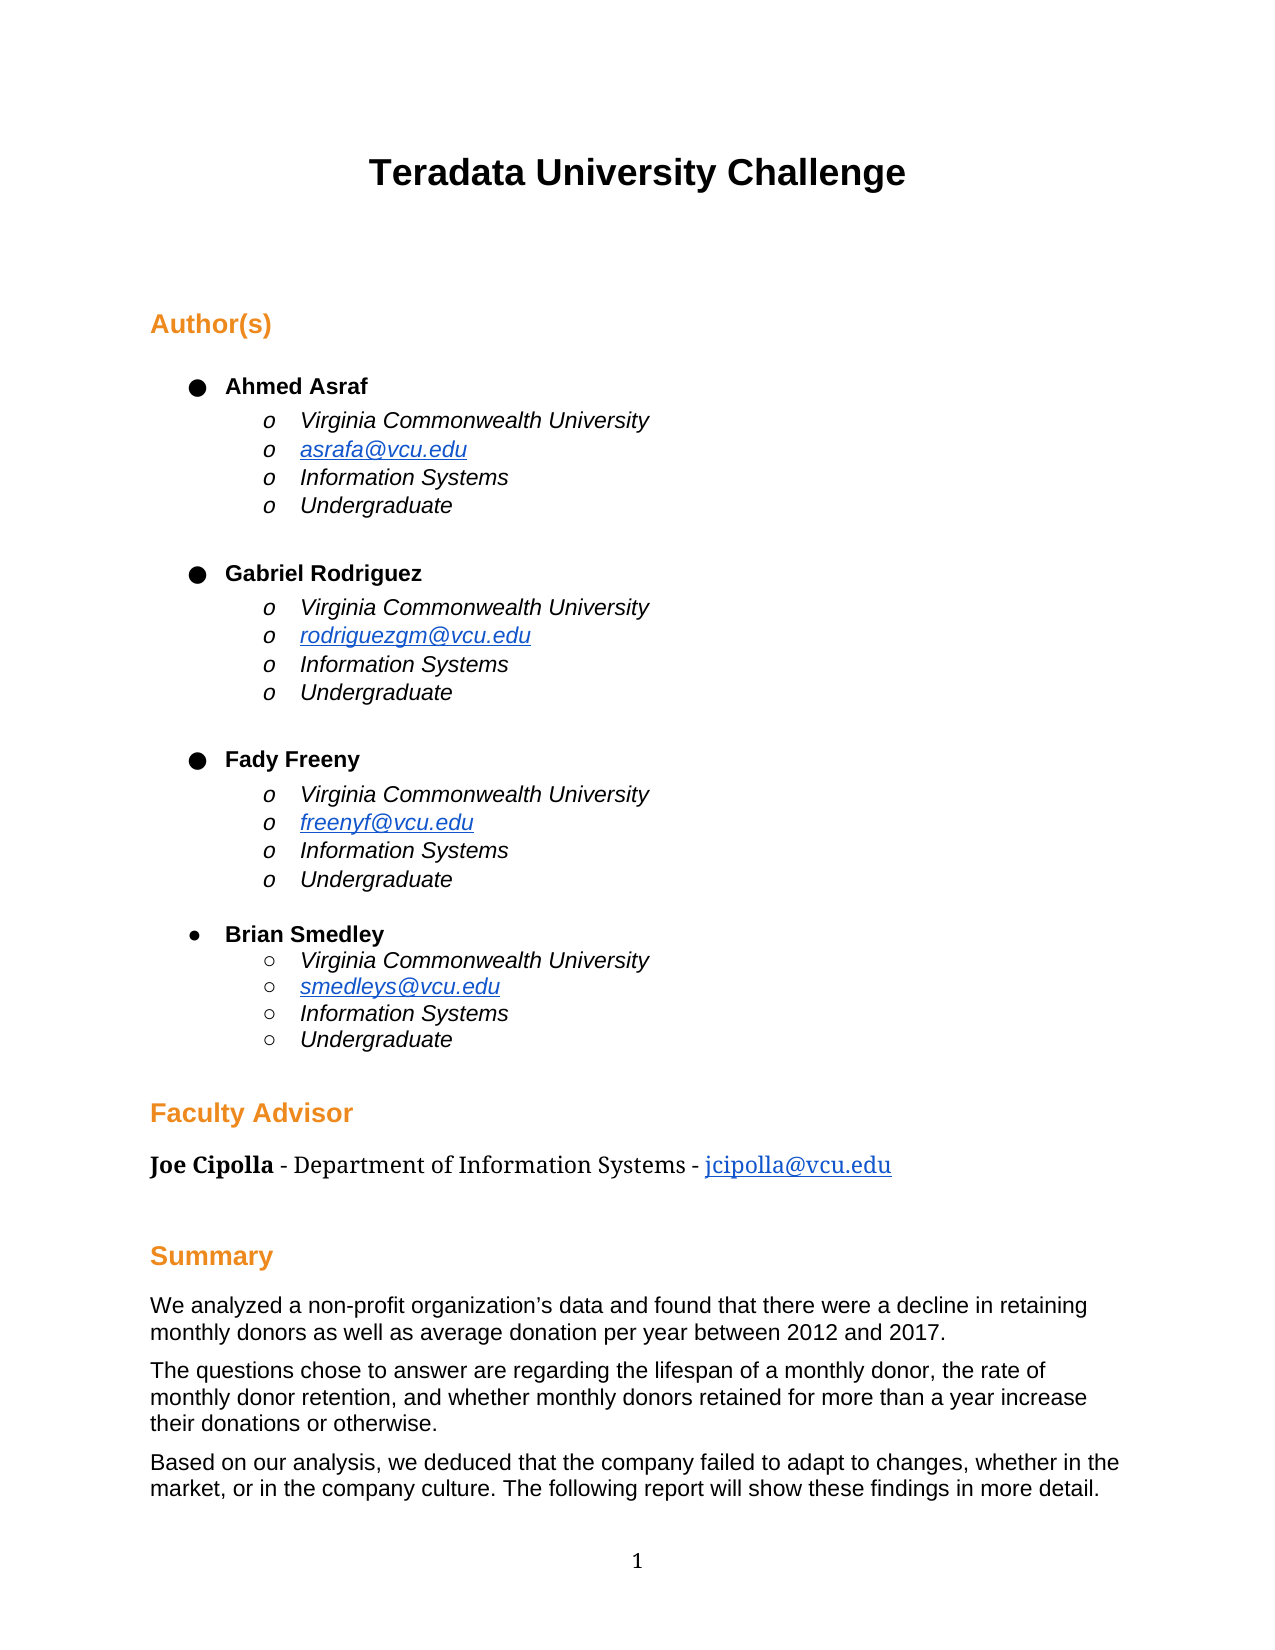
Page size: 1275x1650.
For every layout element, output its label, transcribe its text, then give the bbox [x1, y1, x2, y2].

text The questions chose to answer are regarding the lifespan of a monthly donor, the rate of monthly donor retention, and whether monthly donors retained for more than a year increase their donations or otherwise. [150, 1357, 1125, 1436]
list Undergraduate [262, 492, 1125, 521]
text We analyzed a non-profit organization’s data and found that there were a decline in retaining monthly donors as well as average donation per year between 2012 and 2017. [150, 1292, 1125, 1345]
list Undergraduate [262, 866, 1125, 894]
list Undergraduate [262, 679, 1125, 707]
list freenyf@vcu.edu [262, 809, 1125, 837]
list Information Systems [262, 651, 1125, 679]
list Brian Smedley [187, 921, 1125, 947]
list Virginia Commonwealth University [262, 781, 1125, 809]
list Ahmed Asraf [187, 361, 1125, 407]
list Information Systems [262, 837, 1125, 866]
list Information Systems [262, 464, 1125, 492]
list Undergraduate [262, 1026, 1125, 1052]
subtitle Faculty Advisor [150, 1097, 1125, 1128]
title Teradata University Challenge [150, 150, 1125, 193]
list Virginia Commonwealth University [262, 947, 1125, 973]
subtitle Author(s) [150, 308, 1125, 340]
list Information Systems [262, 999, 1125, 1026]
text Joe Cipolla - Department of Information Systems - jcipolla@vcu.edu [150, 1149, 1125, 1180]
list Virginia Commonwealth University [262, 594, 1125, 622]
list Gabriel Rodriguez [187, 547, 1125, 594]
subtitle Summary [150, 1240, 1125, 1271]
list asrafa@vcu.edu [262, 436, 1125, 464]
list Fady Freeny [187, 734, 1125, 781]
list Virginia Commonwealth University [262, 407, 1125, 436]
list rodriguezgm@vcu.edu [262, 622, 1125, 651]
text Based on our analysis, we deduced that the company failed to adapt to changes, whether in the market, or in the company culture. The following report will show these findings in more detail. [150, 1449, 1125, 1502]
list smedleys@vcu.edu [262, 973, 1125, 999]
